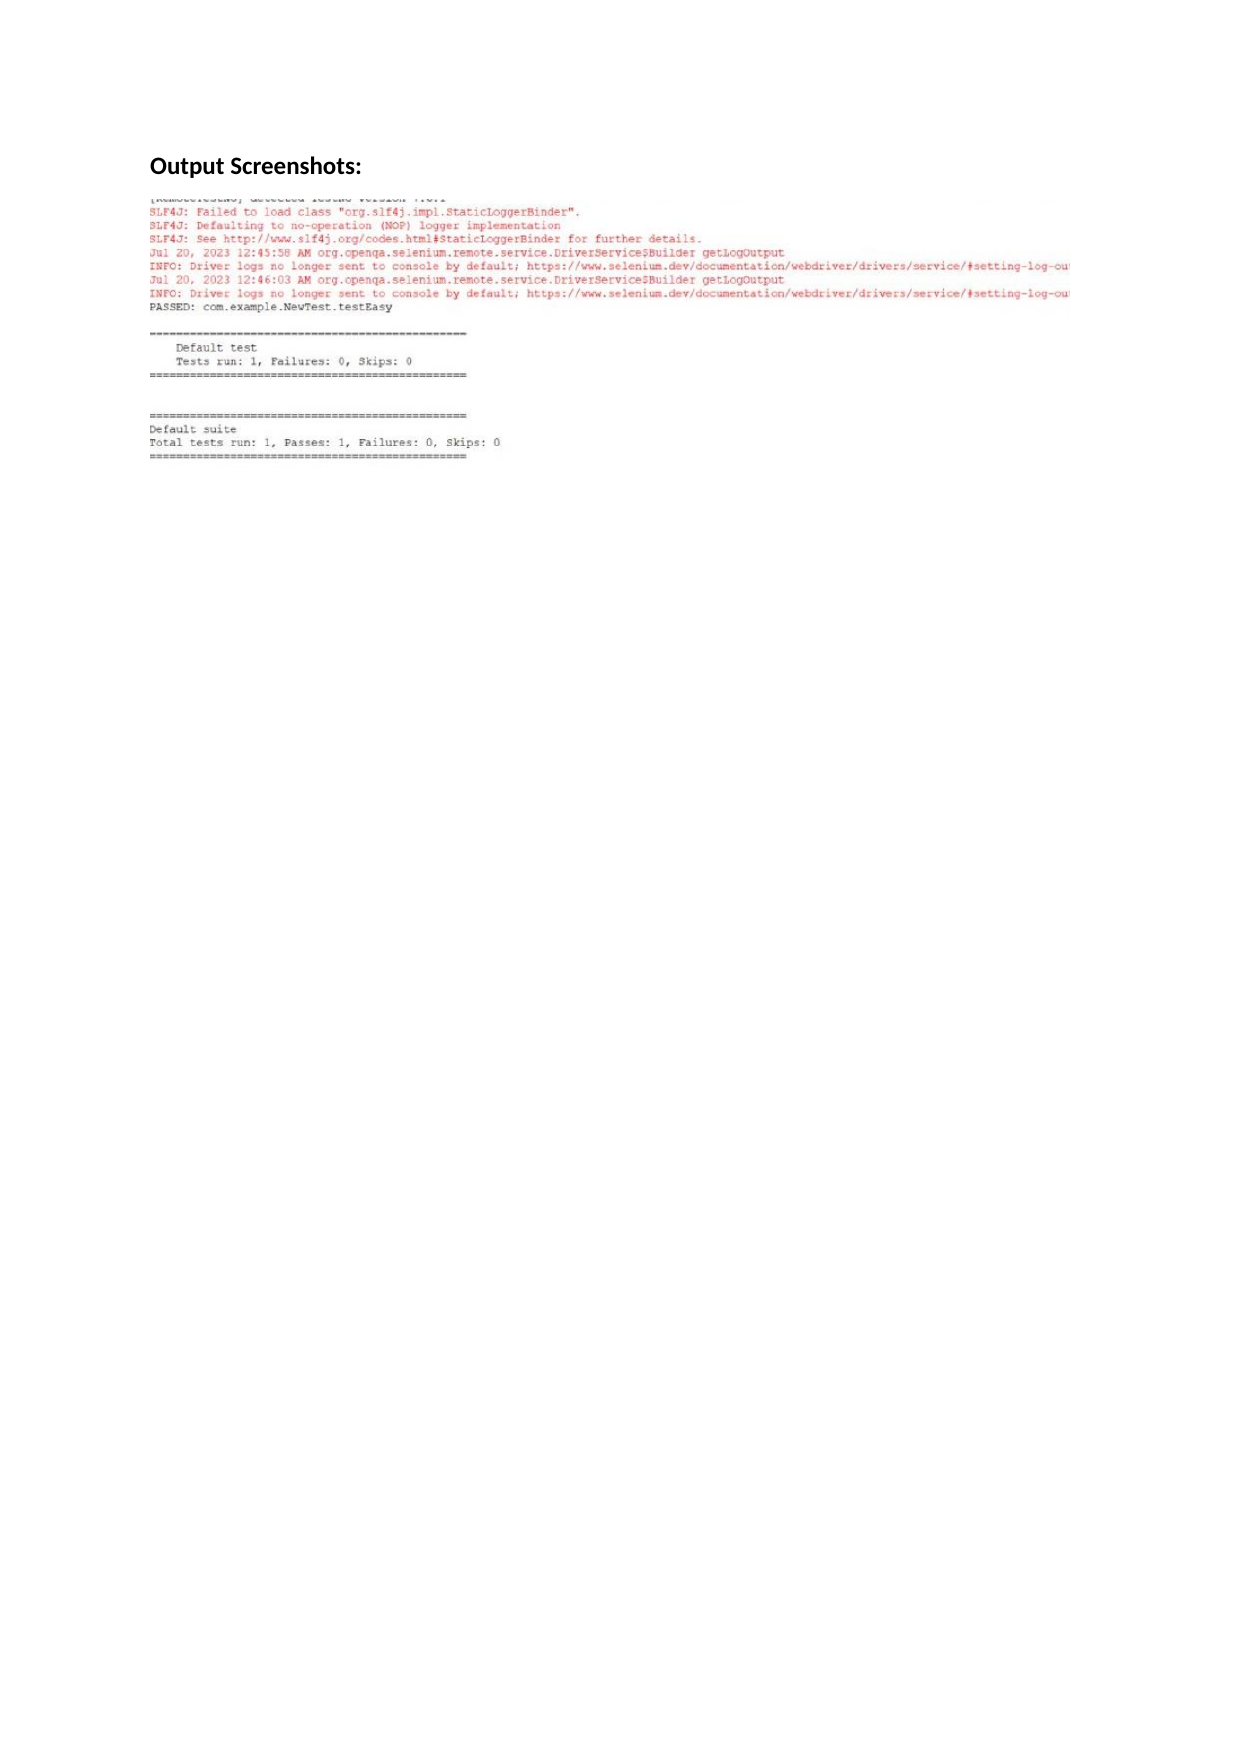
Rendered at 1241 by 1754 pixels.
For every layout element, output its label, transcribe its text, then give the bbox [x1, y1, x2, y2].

text Output Screenshots: [150, 150, 1090, 181]
picture [150, 199, 1070, 471]
